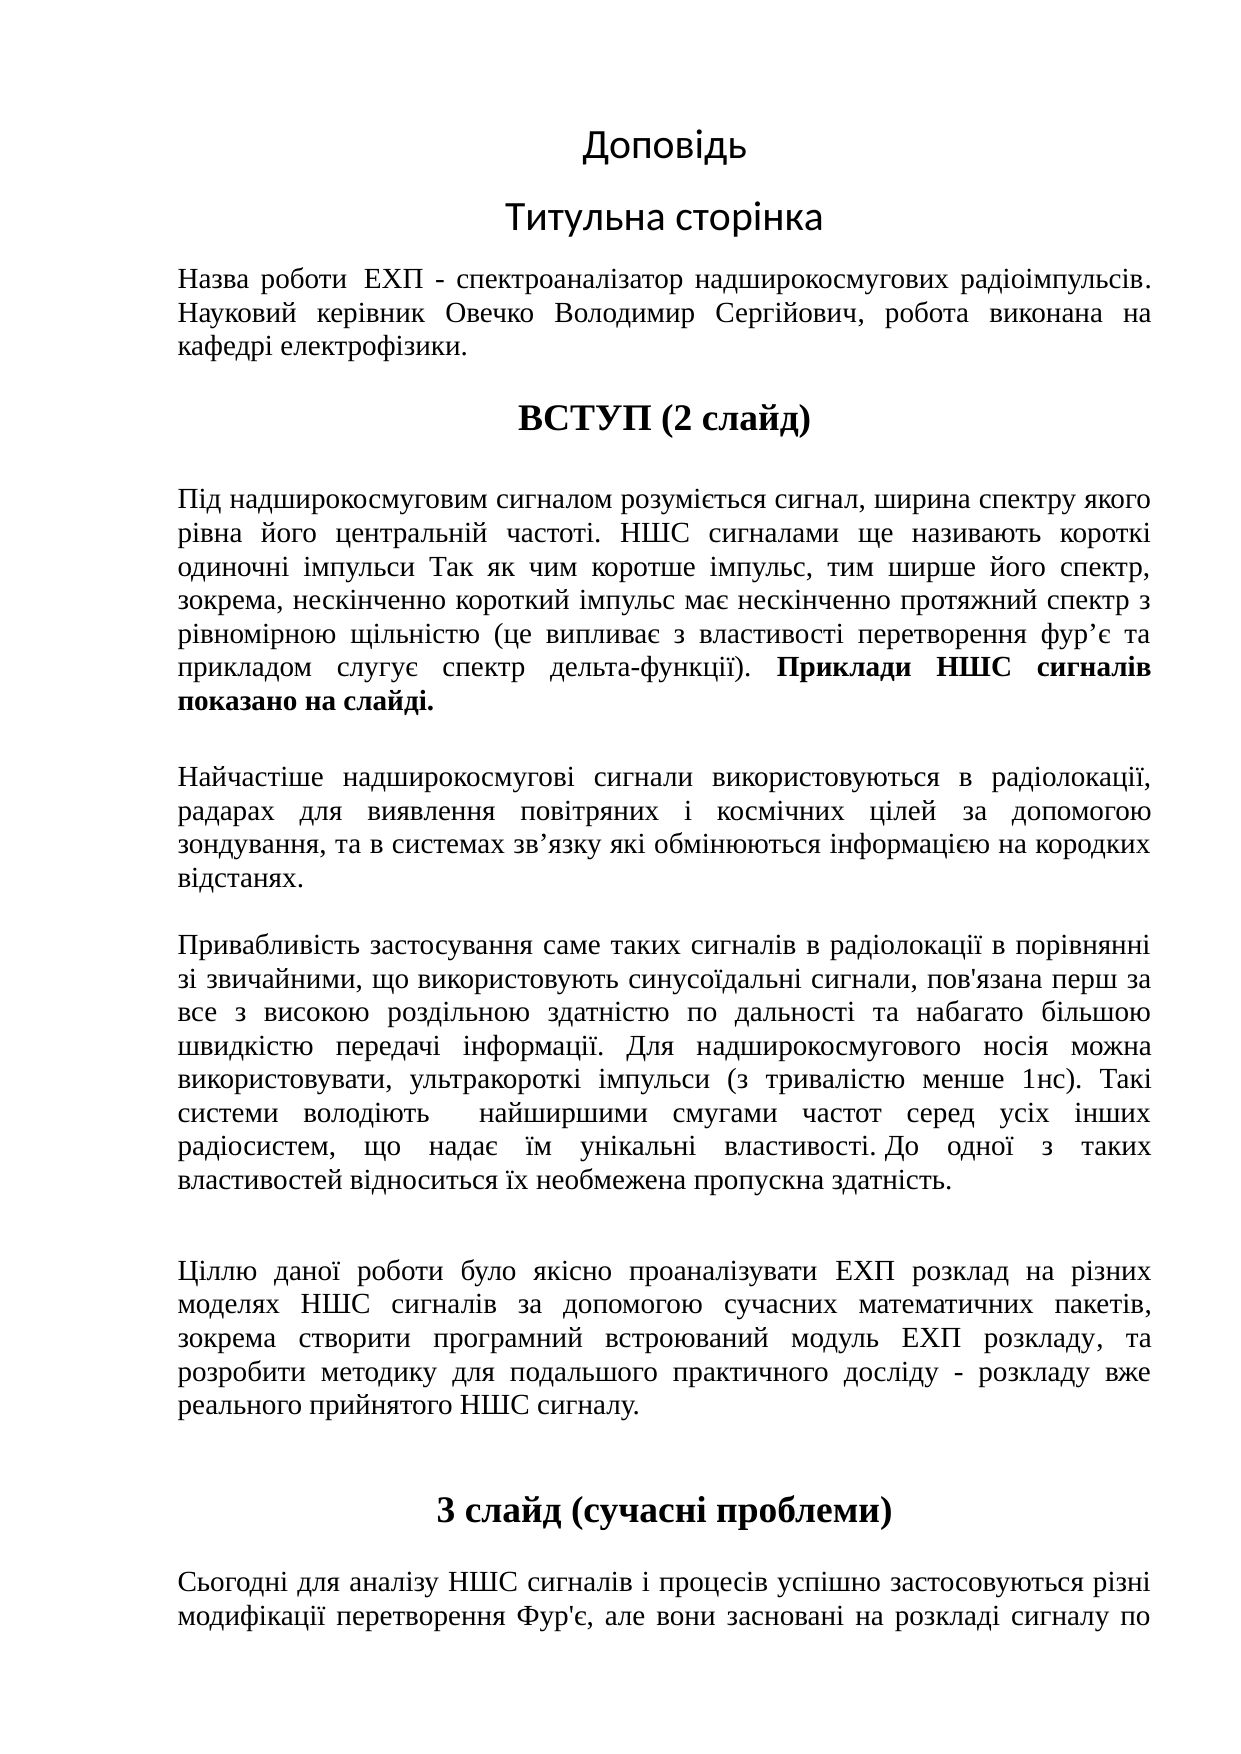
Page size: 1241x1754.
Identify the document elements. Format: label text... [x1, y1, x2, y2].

text Доповідь [177, 118, 1152, 169]
subtitle Ціллю даної роботи було якісно проаналізувати ЕХП розклад на різних моделях НШС сигналів за допомогою сучасних математичних пакетів, зокрема створити програмний встроюваний модуль ЕХП розкладу, та розробити методику для подальшого практичного досліду - розкладу вже реального прийнятого НШС сигналу. [177, 1253, 1152, 1421]
subtitle ВСТУП (2 слайд) [177, 395, 1152, 438]
subtitle Привабливість застосування саме таких сигналів в радіолокації в порівнянні зі звичайними, що використовують синусоїдальні сигнали, пов'язана перш за все з високою роздільною здатністю по дальності та набагато більшою швидкістю передачі інформації. Для надширокосмугового носія можна використовувати, ультракороткі імпульси (з тривалістю менше 1нс). Такі системи володіють найширшими смугами частот серед усіх інших радіосистем, що надає їм унікальні властивості. До одної з таких властивостей відноситься їх необмежена пропускна здатність. [177, 927, 1152, 1196]
text Титульна сторінка [177, 190, 1152, 241]
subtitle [177, 1564, 1152, 1632]
subtitle Назва роботи ЕХП - спектроаналізатор надширокосмугових радіоімпульсів. Науковий керівник Овечко Володимир Сергійович, робота виконана на кафедрі електрофізики. [177, 261, 1152, 362]
subtitle Під надширокосмуговим сигналом розуміється сигнал, ширина спектру якого рівна його центральній частоті. НШС сигналами ще називають короткі одиночні імпульси Так як чим коротше імпульс, тим ширше його спектр, зокрема, нескінченно короткий імпульс має нескінченно протяжний спектр з рівномірною щільністю (це випливає з властивості перетворення фур’є та прикладом слугує спектр дельта-функції). Приклади НШС сигналів показано на слайді. [177, 482, 1152, 716]
subtitle 3 слайд (сучасні проблеми) [177, 1488, 1152, 1531]
subtitle Найчастіше надширокосмугові сигнали використовуються в радіолокації, радарах для виявлення повітряних і космічних цілей за допомогою зондування, та в системах зв’язку які обмінюються інформацією на кородких відстанях. [177, 759, 1152, 894]
